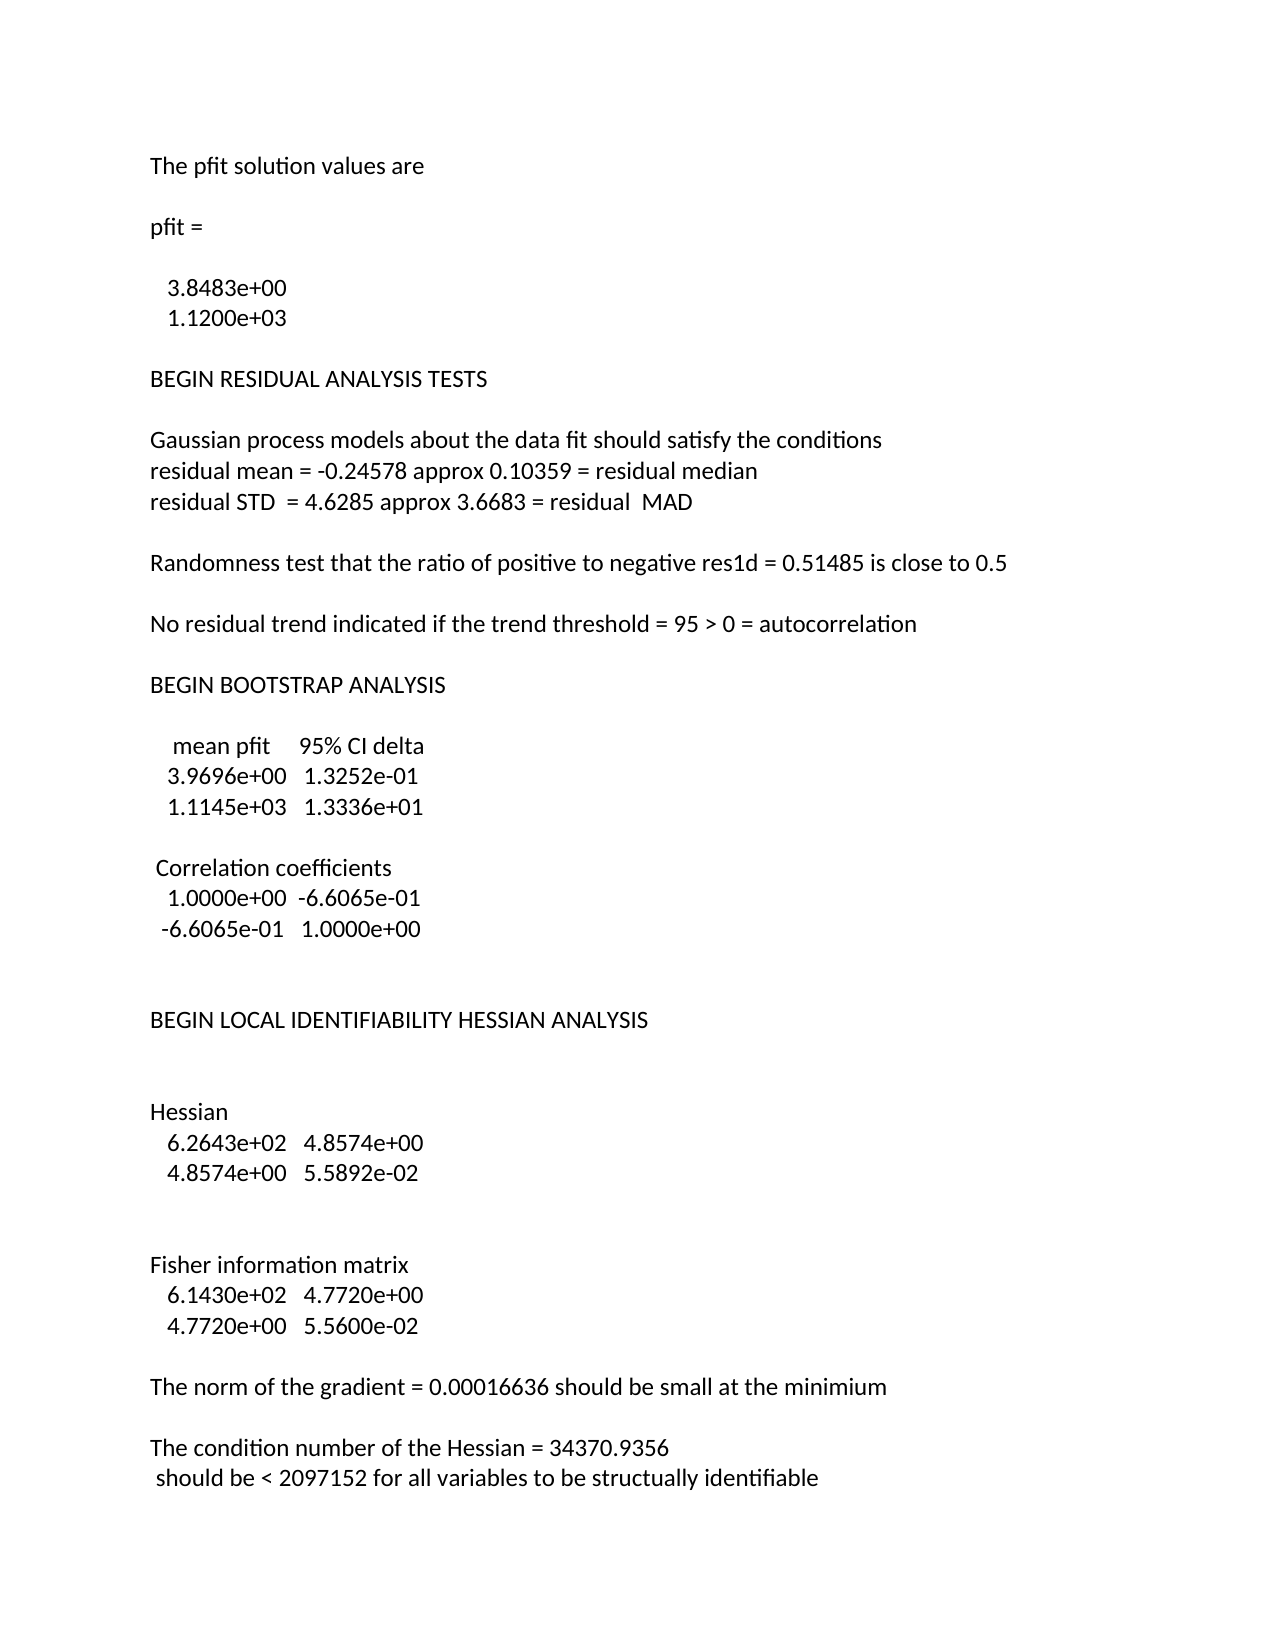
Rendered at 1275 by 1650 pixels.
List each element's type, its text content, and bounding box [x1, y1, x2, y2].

text Correlation coefficients [150, 852, 1125, 882]
text Randomness test that the ratio of positive to negative res1d = 0.51485 is close to 0.5 [150, 547, 1125, 577]
text residual mean = -0.24578 approx 0.10359 = residual median [150, 455, 1125, 486]
text mean pfit 95% CI delta [150, 730, 1125, 760]
text 1.0000e+00 -6.6065e-01 [150, 882, 1125, 913]
text BEGIN BOOTSTRAP ANALYSIS [150, 669, 1125, 699]
text Fisher information matrix [150, 1249, 1125, 1279]
text Hessian [150, 1096, 1125, 1127]
text The norm of the gradient = 0.00016636 should be small at the minimium [150, 1371, 1125, 1401]
text 1.1145e+03 1.3336e+01 [150, 791, 1125, 821]
text 6.2643e+02 4.8574e+00 [150, 1127, 1125, 1157]
text residual STD = 4.6285 approx 3.6683 = residual MAD [150, 486, 1125, 516]
text 4.8574e+00 5.5892e-02 [150, 1157, 1125, 1188]
text BEGIN LOCAL IDENTIFIABILITY HESSIAN ANALYSIS [150, 1004, 1125, 1035]
text The condition number of the Hessian = 34370.9356 [150, 1432, 1125, 1462]
text 4.7720e+00 5.5600e-02 [150, 1310, 1125, 1340]
text pfit = [150, 211, 1125, 242]
text BEGIN RESIDUAL ANALYSIS TESTS [150, 364, 1125, 394]
text 6.1430e+02 4.7720e+00 [150, 1279, 1125, 1310]
text 3.9696e+00 1.3252e-01 [150, 760, 1125, 791]
text -6.6065e-01 1.0000e+00 [150, 913, 1125, 943]
text 3.8483e+00 [150, 272, 1125, 303]
text The pfit solution values are [150, 150, 1125, 181]
text Gaussian process models about the data fit should satisfy the conditions [150, 425, 1125, 455]
text No residual trend indicated if the trend threshold = 95 > 0 = autocorrelation [150, 608, 1125, 638]
text 1.1200e+03 [150, 303, 1125, 333]
text should be < 2097152 for all variables to be structually identifiable [150, 1462, 1125, 1493]
